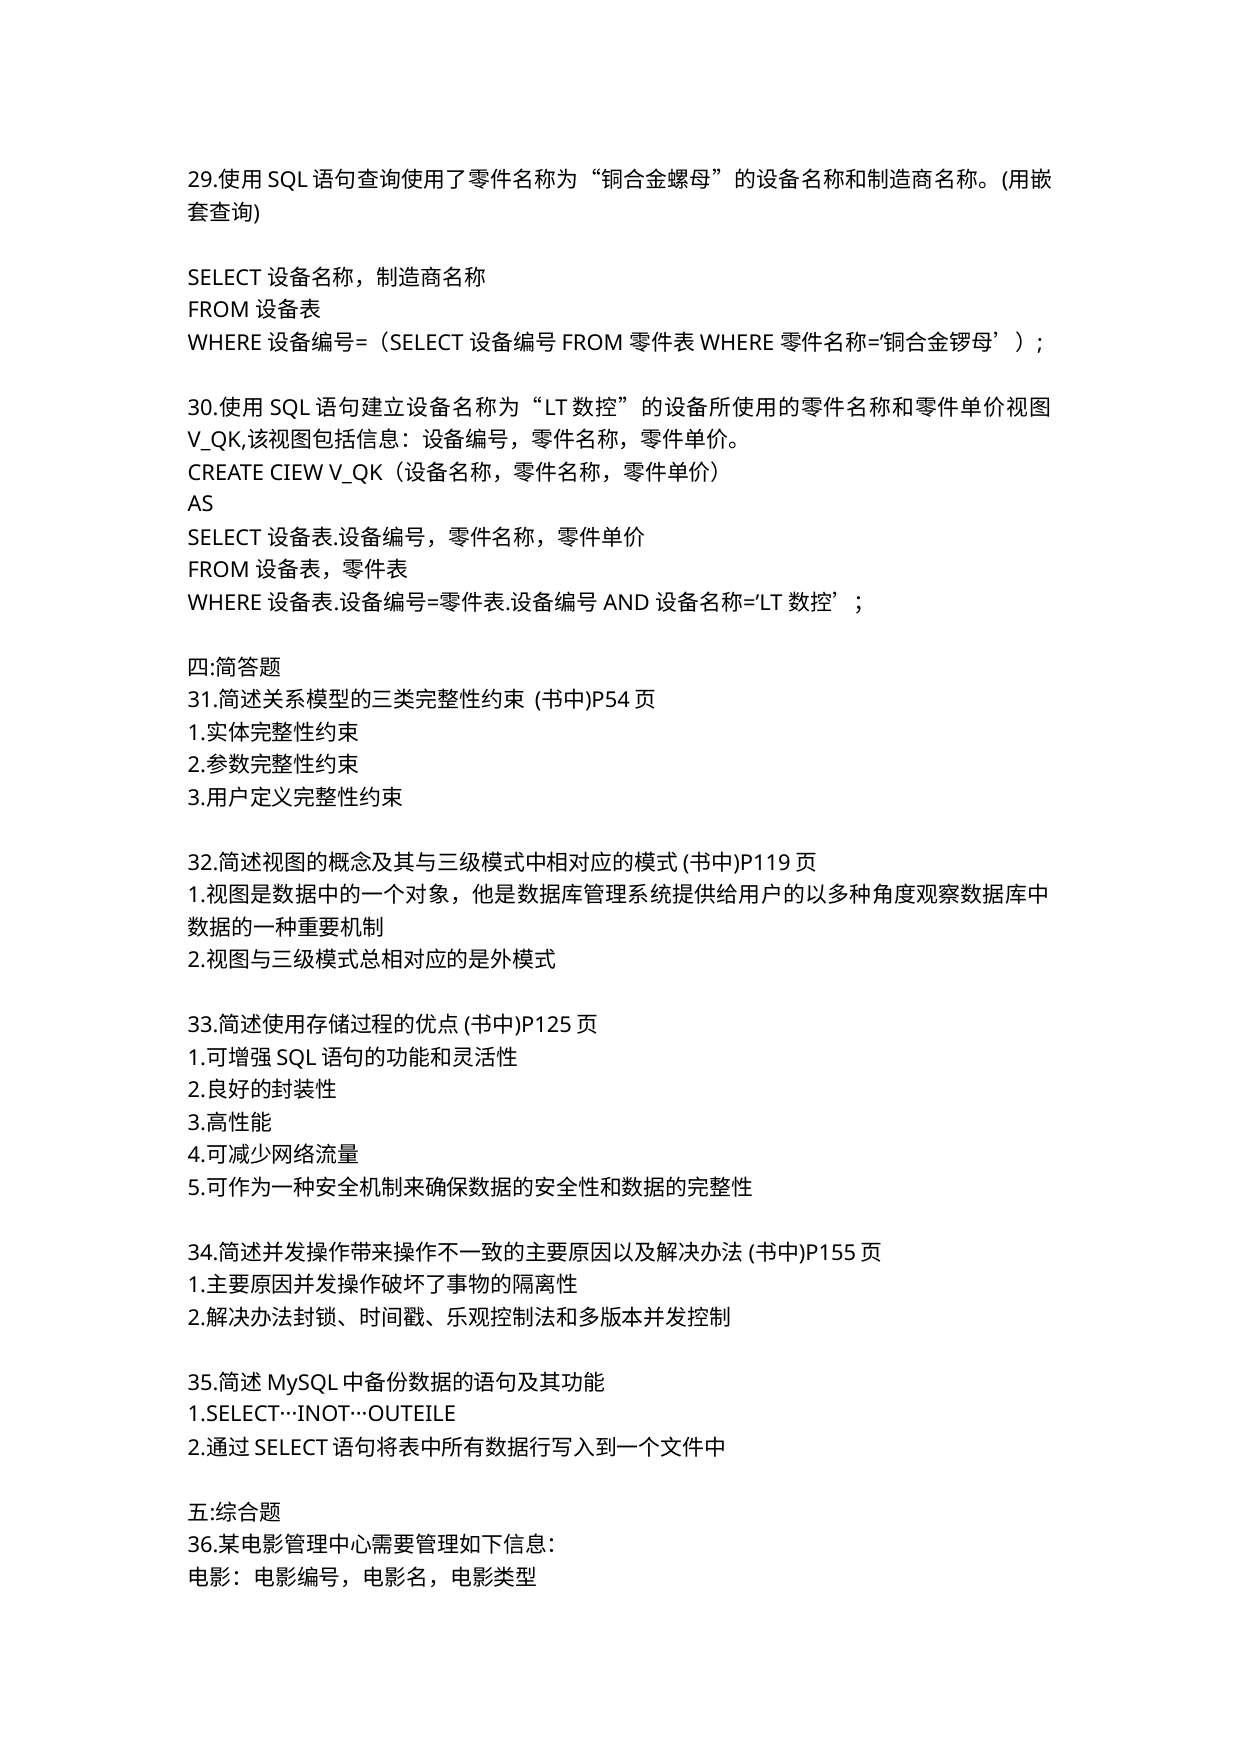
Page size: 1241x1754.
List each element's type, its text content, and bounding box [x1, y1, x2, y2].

text 33.简述使用存储过程的优点 (书中)P125页 [187, 1007, 1053, 1039]
text 34.简述并发操作带来操作不一致的主要原因以及解决办法 (书中)P155页 [187, 1234, 1053, 1267]
text 32.简述视图的概念及其与三级模式中相对应的模式 (书中)P119页 [187, 844, 1053, 877]
text 36.某电影管理中心需要管理如下信息： [187, 1527, 1053, 1559]
text FROM 设备表 [187, 292, 1053, 324]
text WHERE 设备表.设备编号=零件表.设备编号 AND 设备名称=’LT 数控’； [187, 584, 1053, 617]
text 29.使用SQL语句查询使用了零件名称为“铜合金螺母”的设备名称和制造商名称。(用嵌套查询) [187, 162, 1053, 227]
text 30.使用SQL语句建立设备名称为“LT数控”的设备所使用的零件名称和零件单价视图V_QK,该视图包括信息：设备编号，零件名称，零件单价。 [187, 389, 1053, 454]
text 2.解决办法封锁、时间戳、乐观控制法和多版本并发控制 [187, 1299, 1053, 1332]
text 2.良好的封装性 [187, 1072, 1053, 1104]
text 2.视图与三级模式总相对应的是外模式 [187, 942, 1053, 974]
text 35.简述MySQL中备份数据的语句及其功能 [187, 1364, 1053, 1397]
text WHERE 设备编号=（SELECT 设备编号 FROM 零件表 WHERE 零件名称=’铜合金锣母’）; [187, 324, 1053, 357]
text 四:简答题 [187, 649, 1053, 682]
text 五:综合题 [187, 1494, 1053, 1527]
text CREATE CIEW V_QK（设备名称，零件名称，零件单价） [187, 454, 1053, 487]
text 1.主要原因并发操作破坏了事物的隔离性 [187, 1267, 1053, 1299]
text 1.可增强SQL语句的功能和灵活性 [187, 1039, 1053, 1072]
text 3.高性能 [187, 1104, 1053, 1137]
text 1.视图是数据中的一个对象，他是数据库管理系统提供给用户的以多种角度观察数据库中数据的一种重要机制 [187, 877, 1053, 942]
text 1.实体完整性约束 [187, 714, 1053, 747]
text 31.简述关系模型的三类完整性约束 (书中)P54页 [187, 682, 1053, 714]
text FROM 设备表，零件表 [187, 552, 1053, 584]
text SELECT 设备表.设备编号，零件名称，零件单价 [187, 519, 1053, 552]
text 电影：电影编号，电影名，电影类型 [187, 1559, 1053, 1592]
text 3.用户定义完整性约束 [187, 779, 1053, 812]
text 2.通过SELECT语句将表中所有数据行写入到一个文件中 [187, 1429, 1053, 1462]
text SELECT 设备名称，制造商名称 [187, 259, 1053, 292]
text 4.可减少网络流量 [187, 1137, 1053, 1169]
text AS [187, 487, 1053, 519]
text 2.参数完整性约束 [187, 747, 1053, 779]
text 5.可作为一种安全机制来确保数据的安全性和数据的完整性 [187, 1169, 1053, 1202]
text 1.SELECT···INOT···OUTEILE [187, 1397, 1053, 1429]
